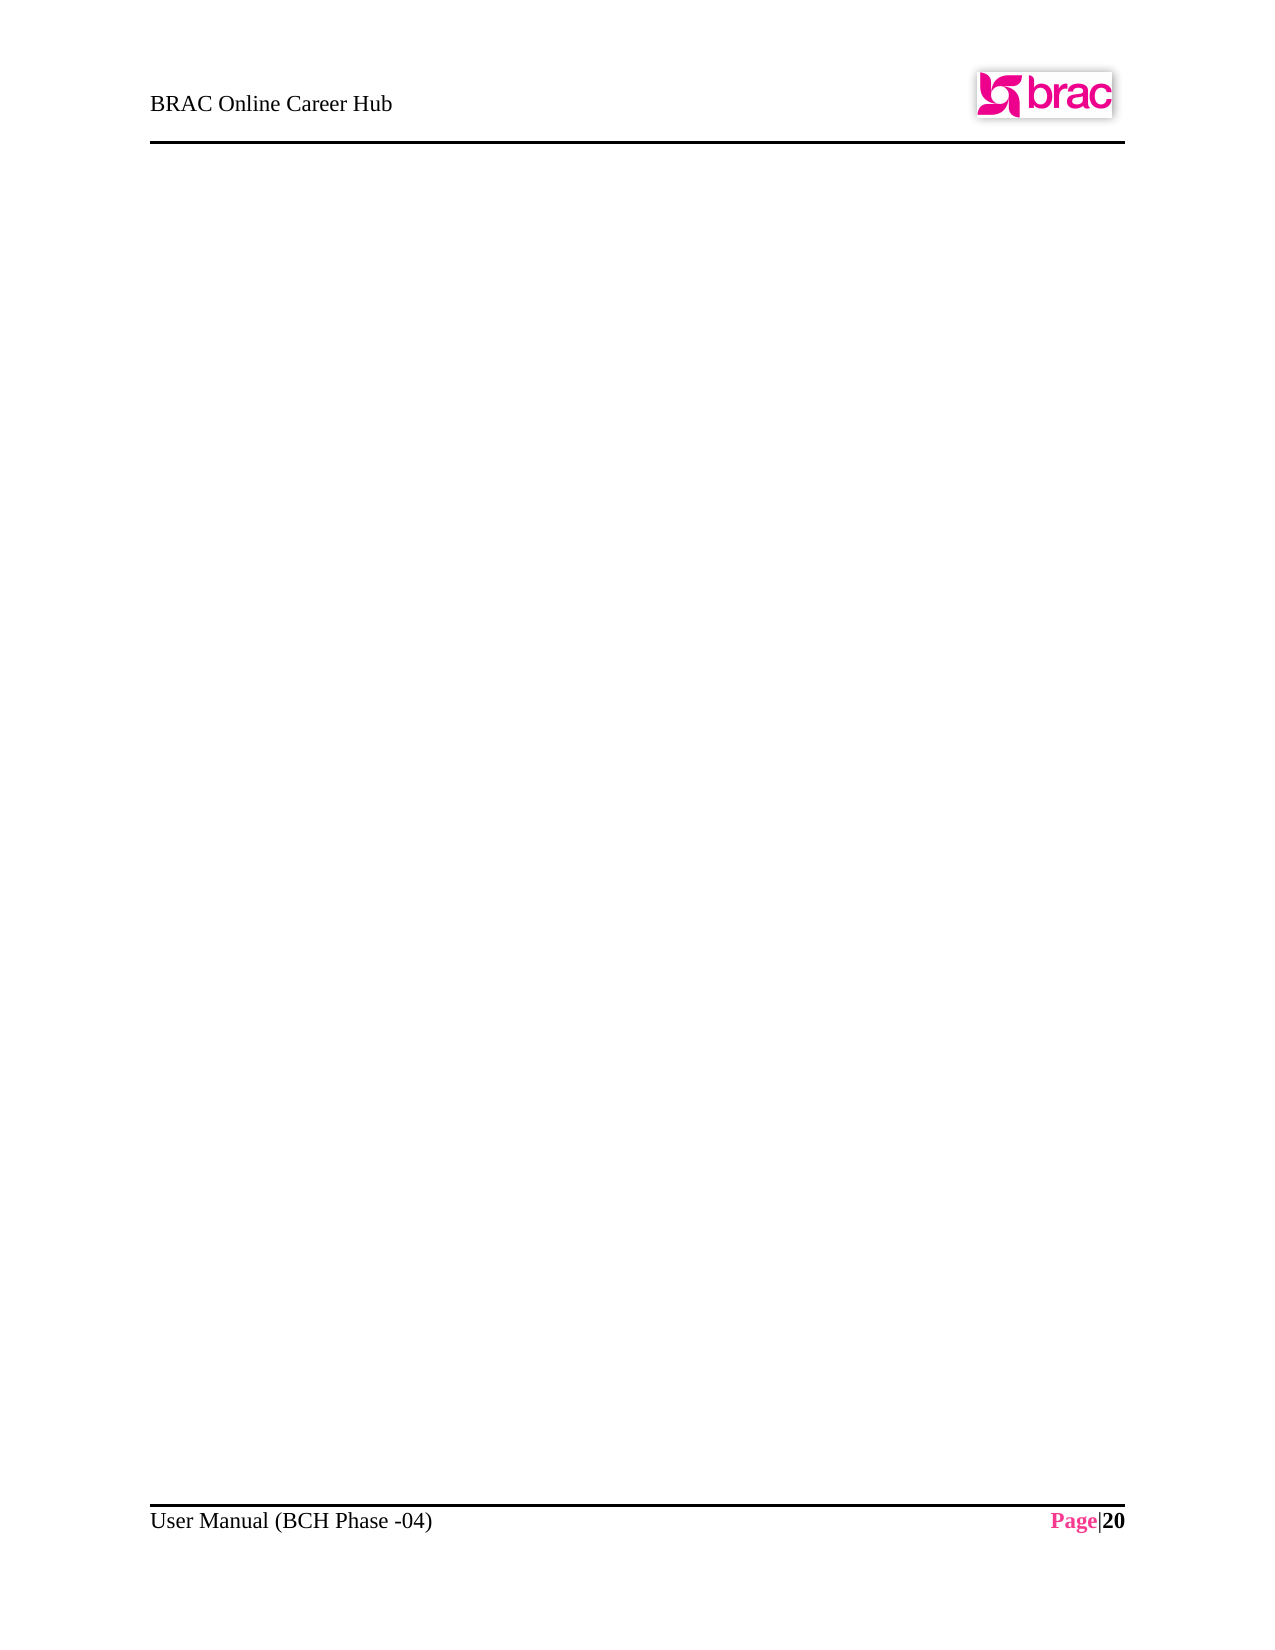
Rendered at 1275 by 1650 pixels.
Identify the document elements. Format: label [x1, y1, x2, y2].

picture [977, 72, 1112, 118]
